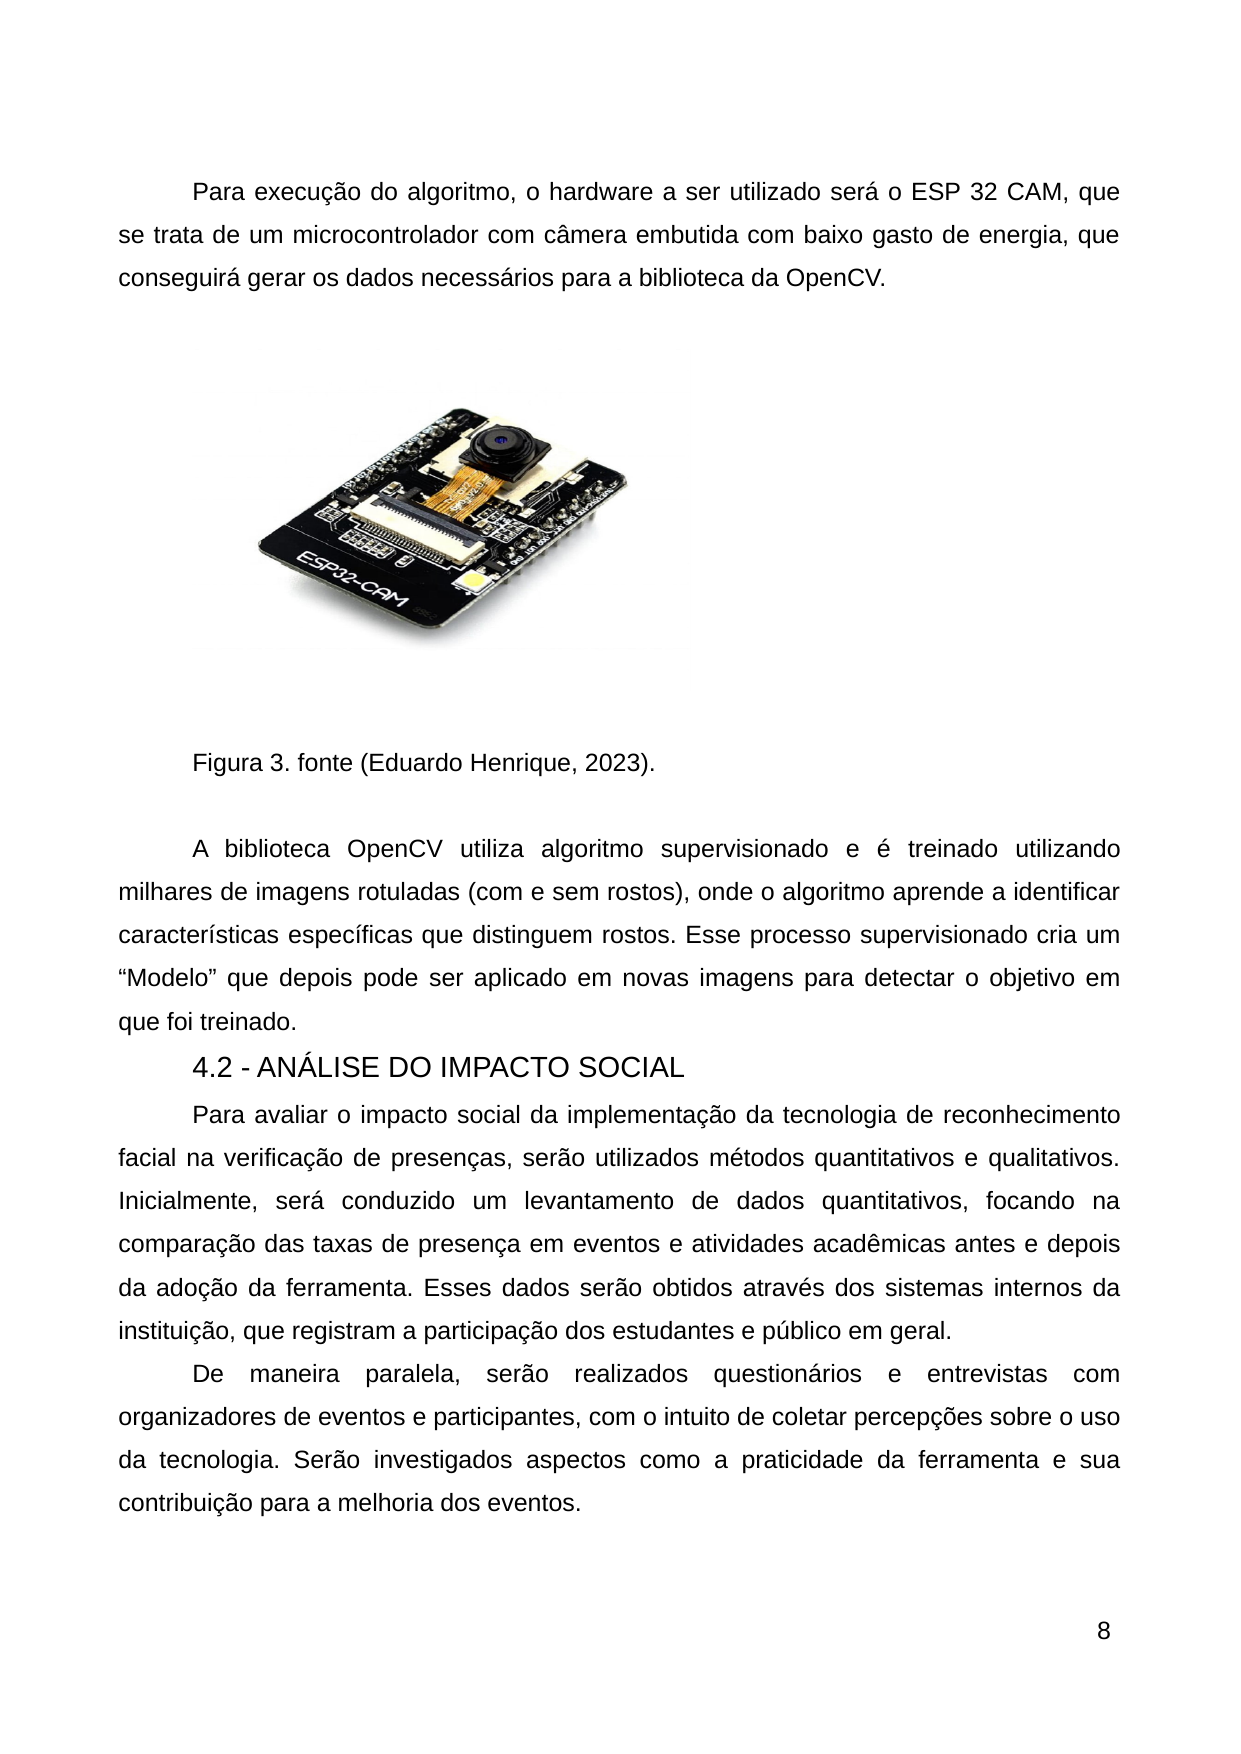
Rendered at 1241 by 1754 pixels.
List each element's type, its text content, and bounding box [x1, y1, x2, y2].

picture [192, 349, 691, 691]
text De maneira paralela, serão realizados questionários e entrevistas com organizadores de eventos e participantes, com o intuito de coletar percepções sobre o uso da tecnologia. Serão investigados aspectos como a praticidade da ferramenta e sua contribuição para a melhoria dos eventos. [118, 1359, 1122, 1517]
text A biblioteca OpenCV utiliza algoritmo supervisionado e é treinado utilizando milhares de imagens rotuladas (com e sem rostos), onde o algoritmo aprende a identificar características específicas que distinguem rostos. Esse processo supervisionado cria um “Modelo” que depois pode ser aplicado em novas imagens para detectar o objetivo em que foi treinado. [118, 834, 1122, 1035]
text Para avaliar o impacto social da implementação da tecnologia de reconhecimento facial na verificação de presenças, serão utilizados métodos quantitativos e qualitativos. Inicialmente, será conduzido um levantamento de dados quantitativos, focando na comparação das taxas de presença em eventos e atividades acadêmicas antes e depois da adoção da ferramenta. Esses dados serão obtidos através dos sistemas internos da instituição, que registram a participação dos estudantes e público em geral. [118, 1100, 1122, 1344]
subtitle 4.2 - ANÁLISE DO IMPACTO SOCIAL [118, 1050, 1122, 1083]
text Figura 3. fonte (Eduardo Henrique, 2023). [118, 748, 1122, 777]
text Para execução do algoritmo, o hardware a ser utilizado será o ESP 32 CAM, que se trata de um microcontrolador com câmera embutida com baixo gasto de energia, que conseguirá gerar os dados necessários para a biblioteca da OpenCV. [118, 177, 1122, 292]
